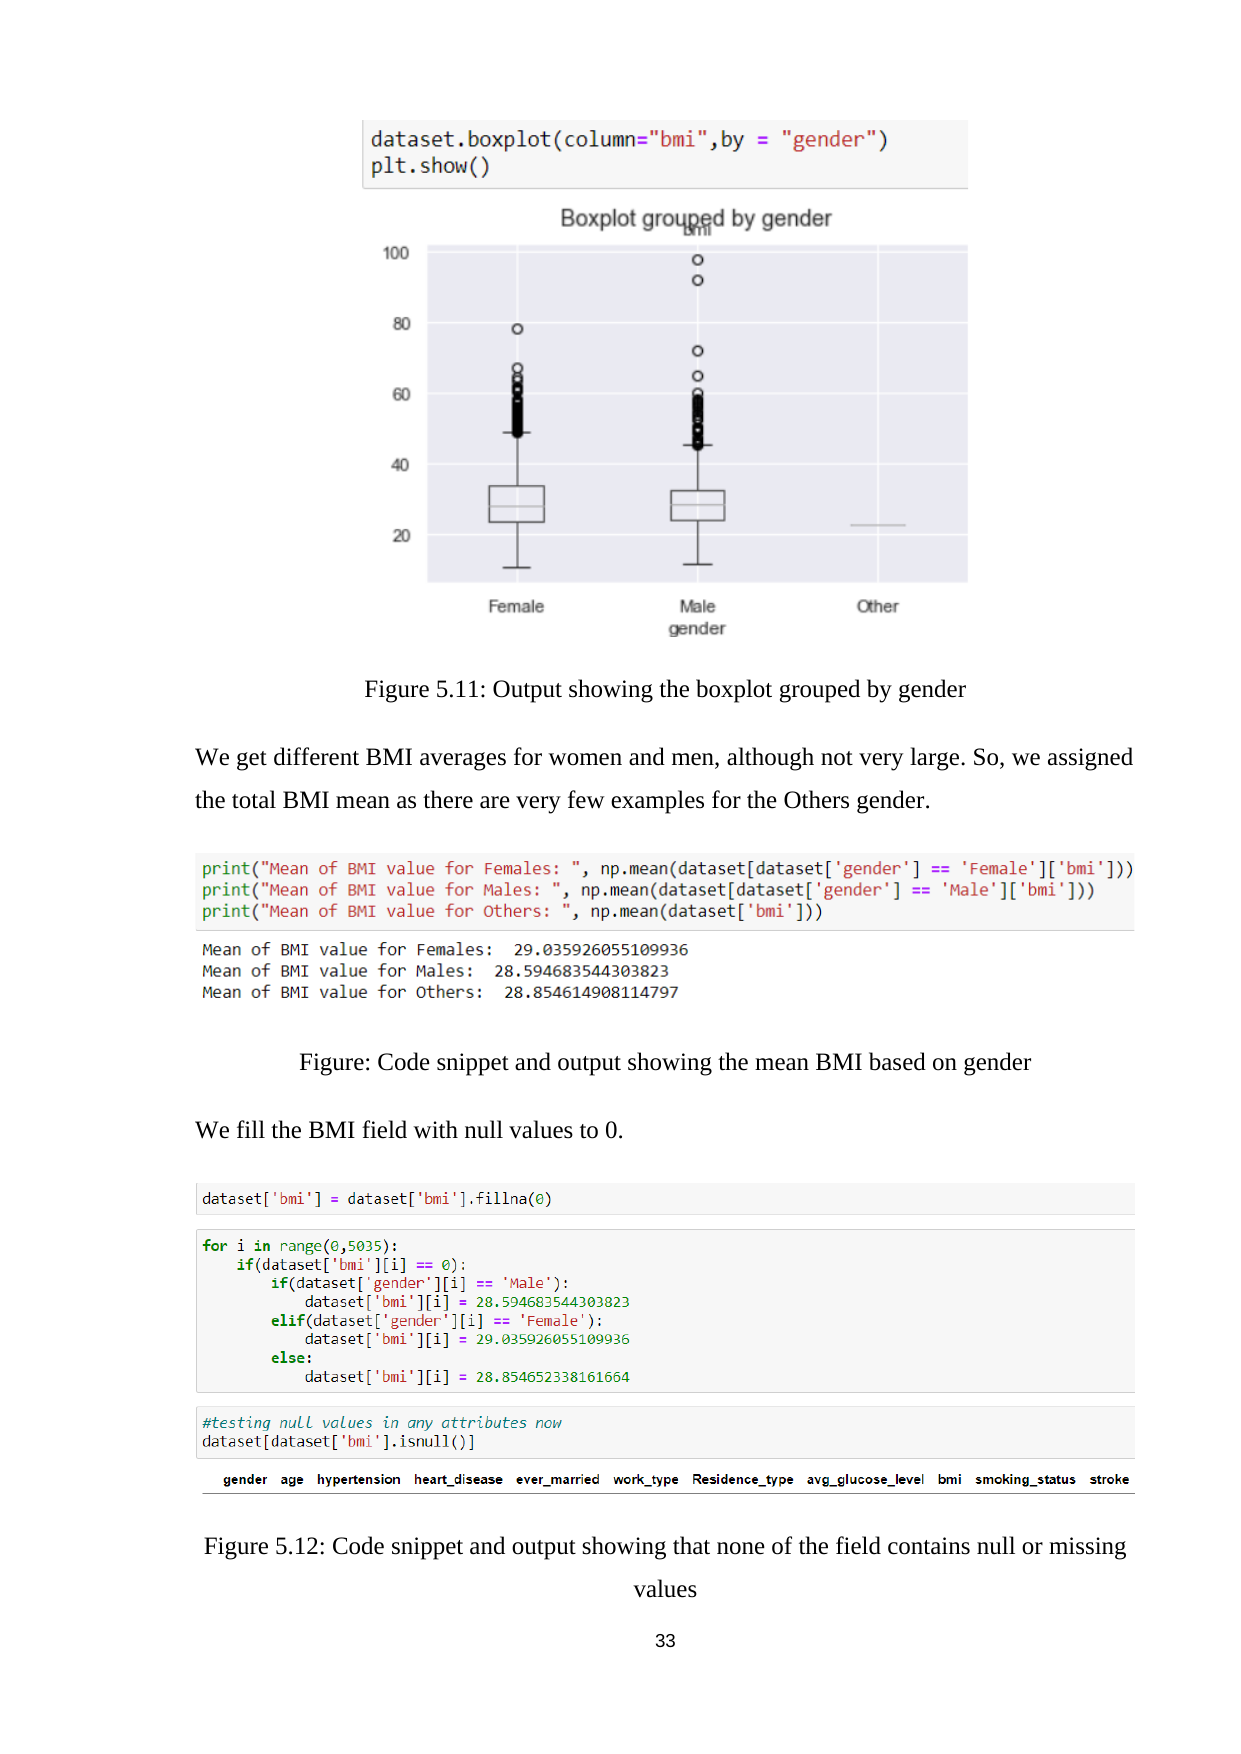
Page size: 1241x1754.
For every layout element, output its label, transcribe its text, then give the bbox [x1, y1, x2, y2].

text We get different BMI averages for women and men, although not very large. So, we assigned the total BMI mean as there are very few examples for the Others gender. [195, 742, 1135, 814]
picture [195, 853, 1135, 1009]
picture [195, 1183, 1135, 1494]
text We fill the BMI field with null values to 0. [195, 1115, 1135, 1144]
text Figure: Code snippet and output showing the mean BMI based on gender [195, 1047, 1135, 1076]
picture [362, 120, 969, 637]
text Figure 5.11: Output showing the boxplot grouped by gender [195, 674, 1135, 703]
text Figure 5.12: Code snippet and output showing that none of the field contains null or missing values [195, 1531, 1135, 1603]
